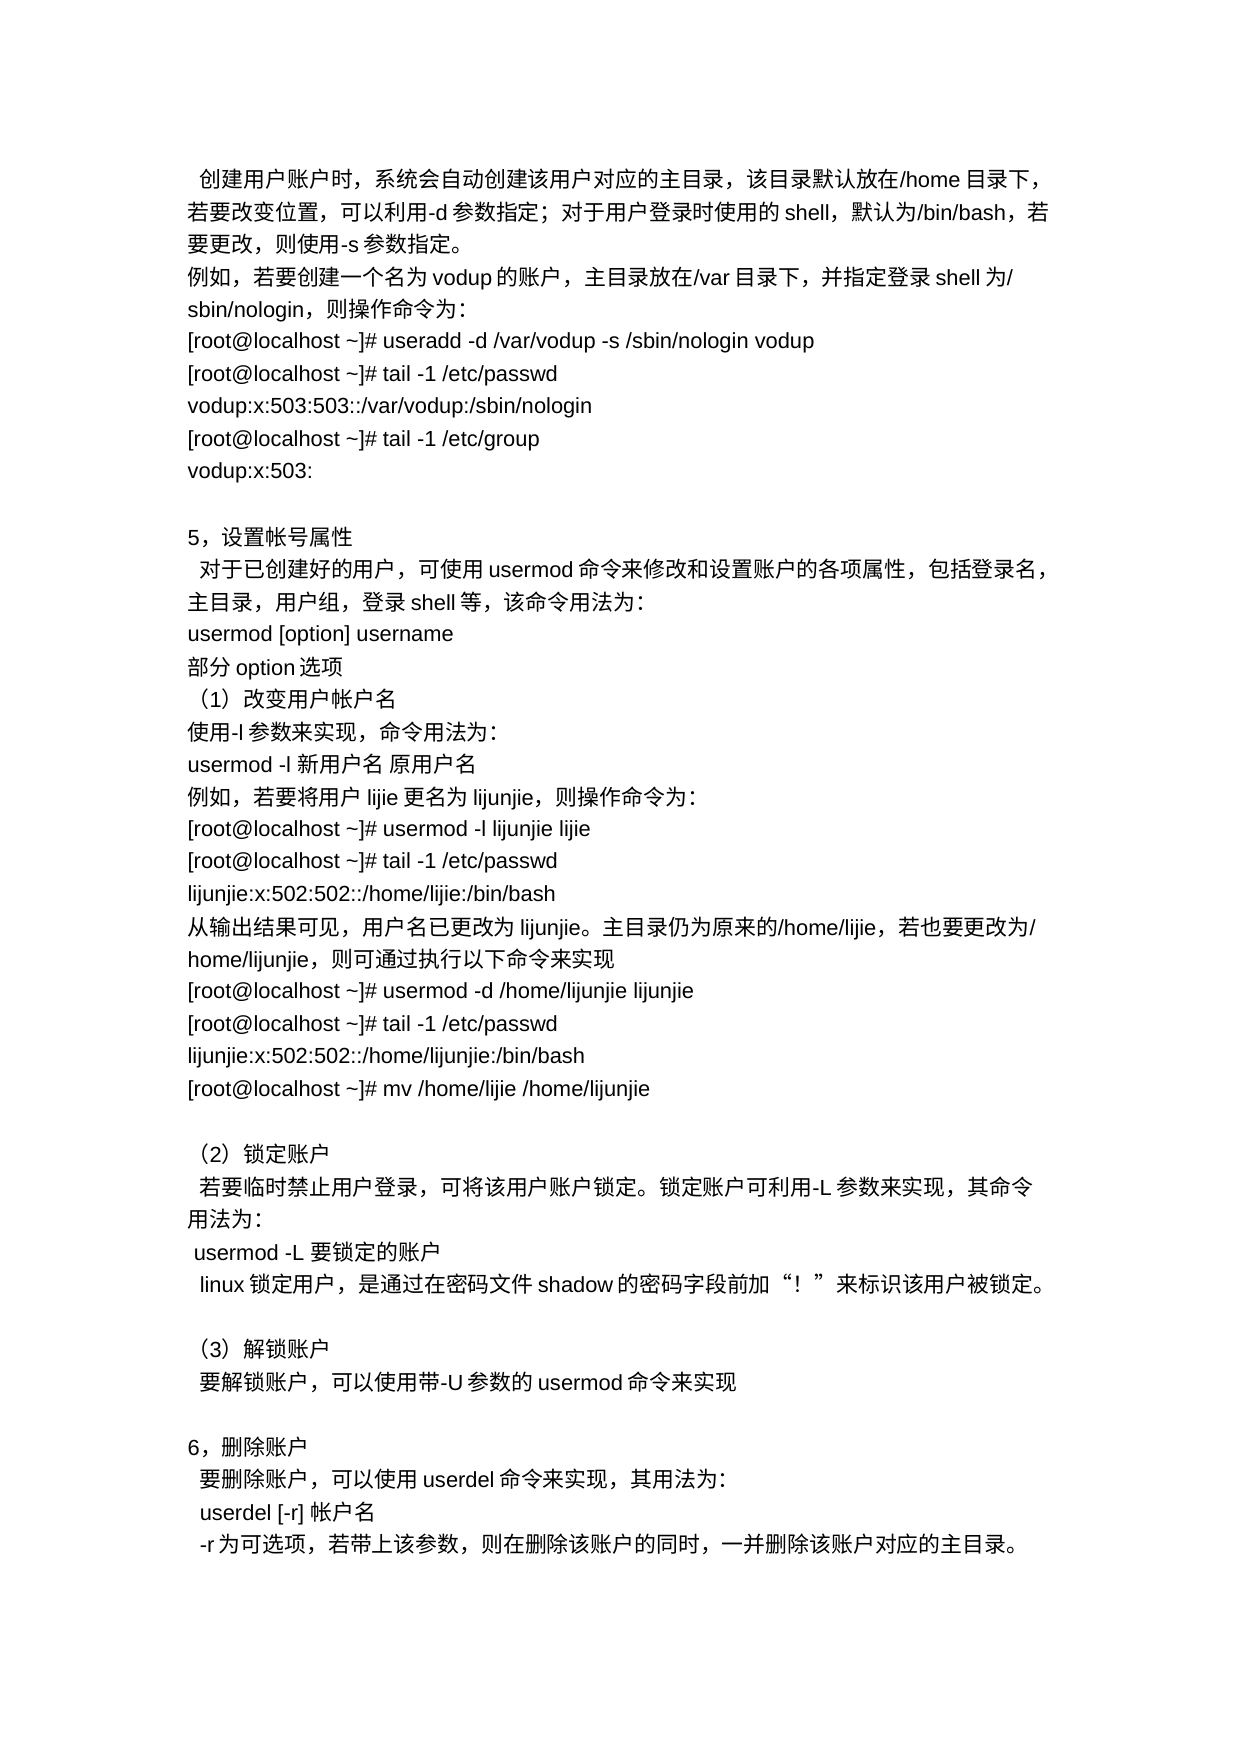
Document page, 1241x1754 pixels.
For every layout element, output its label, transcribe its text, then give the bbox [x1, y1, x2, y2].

text [root@localhost ~]# tail -1 /etc/group [187, 422, 1053, 454]
text [root@localhost ~]# useradd -d /var/vodup -s /sbin/nologin vodup [187, 324, 1053, 357]
text lijunjie:x:502:502::/home/lijie:/bin/bash [187, 877, 1053, 909]
text 部分option选项 [187, 649, 1053, 682]
text [root@localhost ~]# tail -1 /etc/passwd [187, 844, 1053, 877]
text （3）解锁账户 [187, 1332, 1053, 1364]
text 5，设置帐号属性 [187, 519, 1053, 552]
text [root@localhost ~]# tail -1 /etc/passwd [187, 357, 1053, 389]
text 使用-l参数来实现，命令用法为： [187, 714, 1053, 747]
text [root@localhost ~]# mv /home/lijie /home/lijunjie [187, 1072, 1053, 1104]
text [root@localhost ~]# tail -1 /etc/passwd [187, 1007, 1053, 1039]
text 要解锁账户，可以使用带-U参数的usermod命令来实现 [187, 1364, 1053, 1397]
text （2）锁定账户 [187, 1137, 1053, 1169]
text [root@localhost ~]# usermod -l lijunjie lijie [187, 812, 1053, 844]
text usermod [option] username [187, 617, 1053, 649]
text userdel [-r] 帐户名 [187, 1494, 1053, 1527]
text [root@localhost ~]# usermod -d /home/lijunjie lijunjie [187, 974, 1053, 1007]
text lijunjie:x:502:502::/home/lijunjie:/bin/bash [187, 1039, 1053, 1072]
text 创建用户账户时，系统会自动创建该用户对应的主目录，该目录默认放在/home目录下，若要改变位置，可以利用-d参数指定；对于用户登录时使用的shell，默认为/bin/bash，若要更改，则使用-s参数指定。 [187, 162, 1053, 259]
text 6，删除账户 [187, 1429, 1053, 1462]
text usermod -L 要锁定的账户 [187, 1234, 1053, 1267]
text 从输出结果可见，用户名已更改为lijunjie。主目录仍为原来的/home/lijie，若也要更改为/home/lijunjie，则可通过执行以下命令来实现 [187, 909, 1053, 974]
text 例如，若要将用户lijie更名为lijunjie，则操作命令为： [187, 779, 1053, 812]
text 例如，若要创建一个名为vodup的账户，主目录放在/var目录下，并指定登录shell为/sbin/nologin，则操作命令为： [187, 259, 1053, 324]
text 要删除账户，可以使用userdel命令来实现，其用法为： [187, 1462, 1053, 1494]
text linux锁定用户，是通过在密码文件shadow的密码字段前加“！”来标识该用户被锁定。 [187, 1267, 1053, 1299]
text -r为可选项，若带上该参数，则在删除该账户的同时，一并删除该账户对应的主目录。 [187, 1527, 1053, 1559]
text vodup:x:503: [187, 454, 1053, 487]
text 对于已创建好的用户，可使用usermod命令来修改和设置账户的各项属性，包括登录名，主目录，用户组，登录shell等，该命令用法为： [187, 552, 1053, 617]
text usermod -l 新用户名 原用户名 [187, 747, 1053, 779]
text （1）改变用户帐户名 [187, 682, 1053, 714]
text 若要临时禁止用户登录，可将该用户账户锁定。锁定账户可利用-L参数来实现，其命令用法为： [187, 1169, 1053, 1234]
text vodup:x:503:503::/var/vodup:/sbin/nologin [187, 389, 1053, 422]
